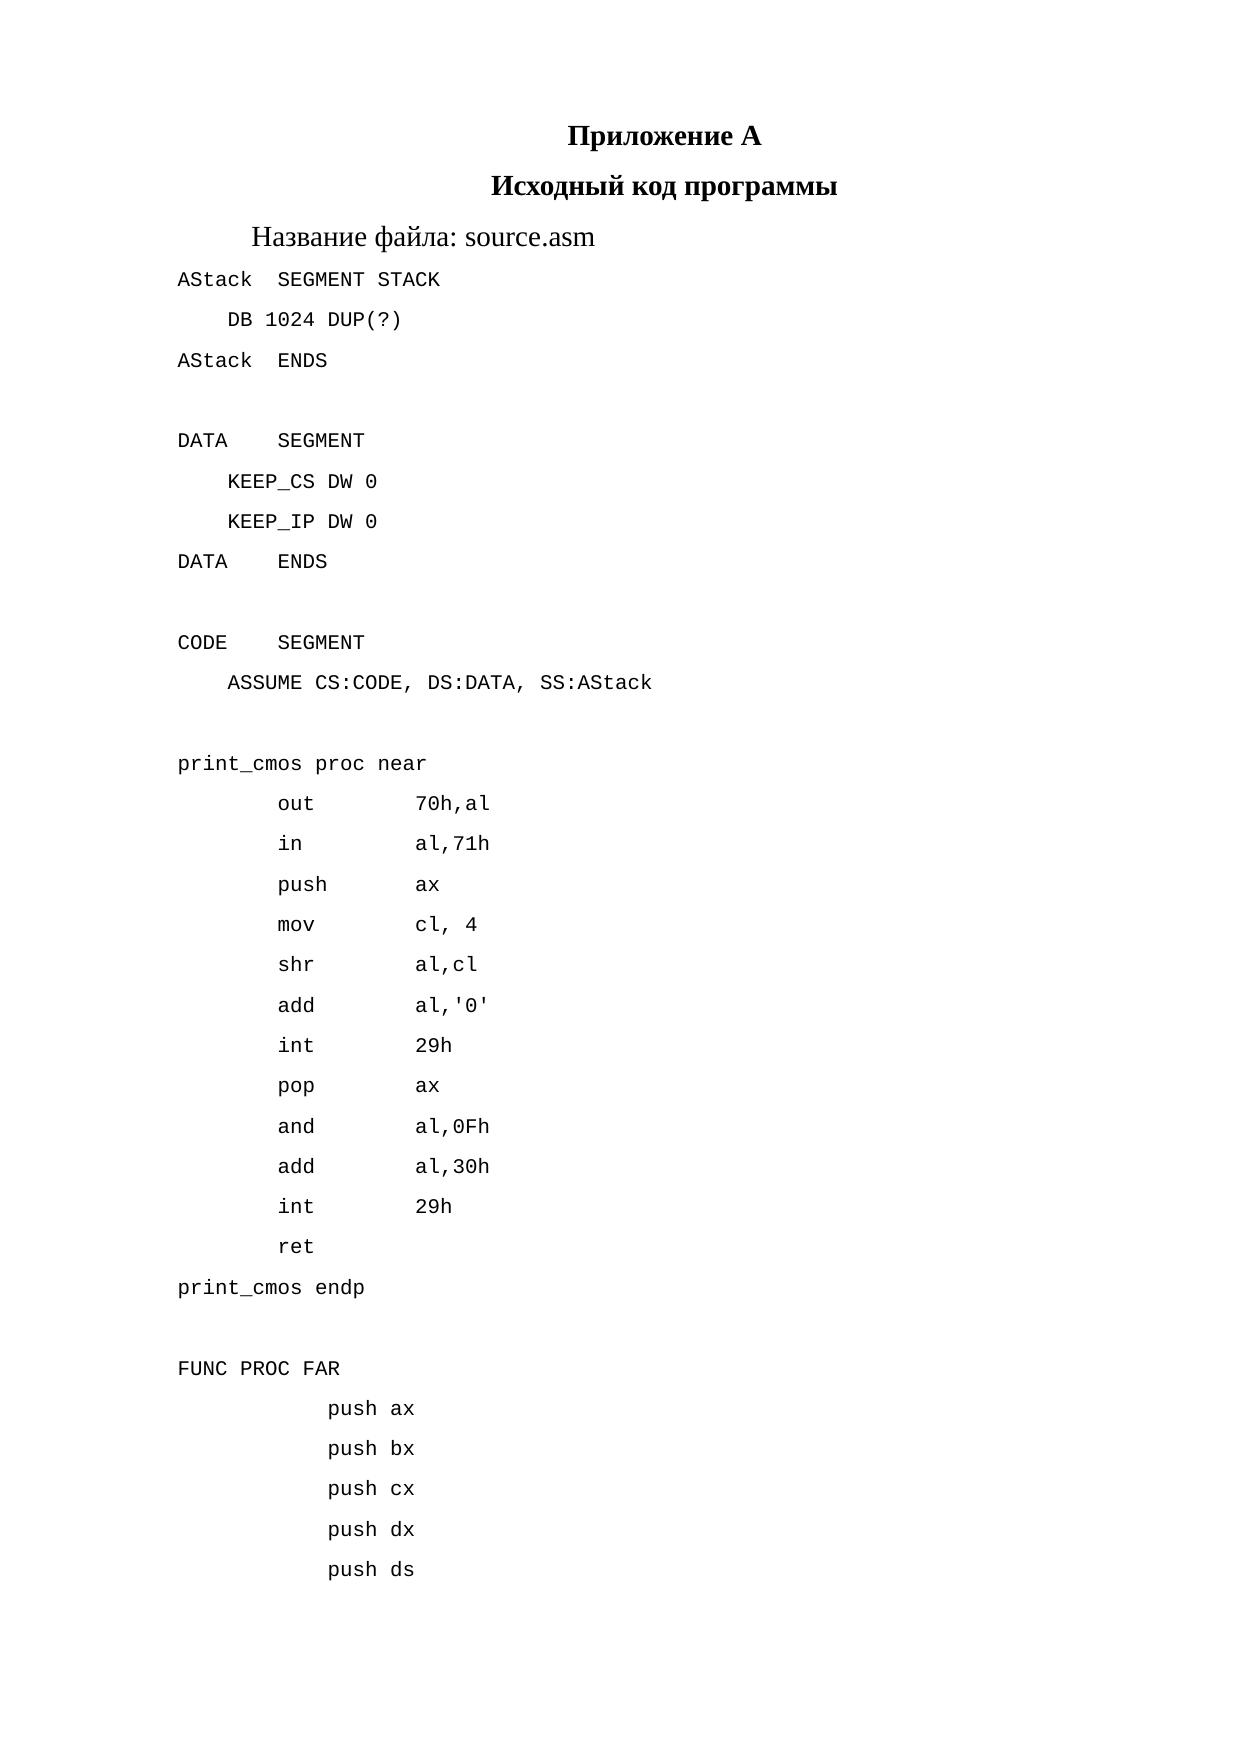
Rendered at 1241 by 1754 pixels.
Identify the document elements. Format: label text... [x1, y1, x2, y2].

text pop ax [177, 1075, 1152, 1099]
text push ds [177, 1559, 1152, 1583]
text push dx [177, 1519, 1152, 1542]
text FUNC PROC FAR [177, 1357, 1152, 1381]
text int 29h [177, 1196, 1152, 1220]
text KEEP_CS DW 0 [177, 471, 1152, 494]
text AStack ENDS [177, 350, 1152, 373]
text CODE SEGMENT [177, 632, 1152, 656]
text in al,71h [177, 833, 1152, 857]
text print_cmos proc near [177, 753, 1152, 776]
text out 70h,al [177, 793, 1152, 817]
text AStack SEGMENT STACK [177, 269, 1152, 293]
subtitle Приложение А Исходный код программы [177, 118, 1152, 202]
text add al,'0' [177, 995, 1152, 1018]
text Название файла: source.asm [177, 219, 1152, 252]
text DB 1024 DUP(?) [177, 309, 1152, 333]
text KEEP_IP DW 0 [177, 511, 1152, 534]
text push ax [177, 1398, 1152, 1421]
text push ax [177, 874, 1152, 897]
text shr al,cl [177, 954, 1152, 978]
text int 29h [177, 1035, 1152, 1059]
text DATA SEGMENT [177, 430, 1152, 454]
text push cx [177, 1478, 1152, 1502]
text mov cl, 4 [177, 914, 1152, 938]
text push bx [177, 1438, 1152, 1462]
text DATA ENDS [177, 551, 1152, 575]
text print_cmos endp [177, 1277, 1152, 1301]
text and al,0Fh [177, 1116, 1152, 1139]
text add al,30h [177, 1156, 1152, 1179]
text ret [177, 1237, 1152, 1260]
text ASSUME CS:CODE, DS:DATA, SS:AStack [177, 672, 1152, 696]
